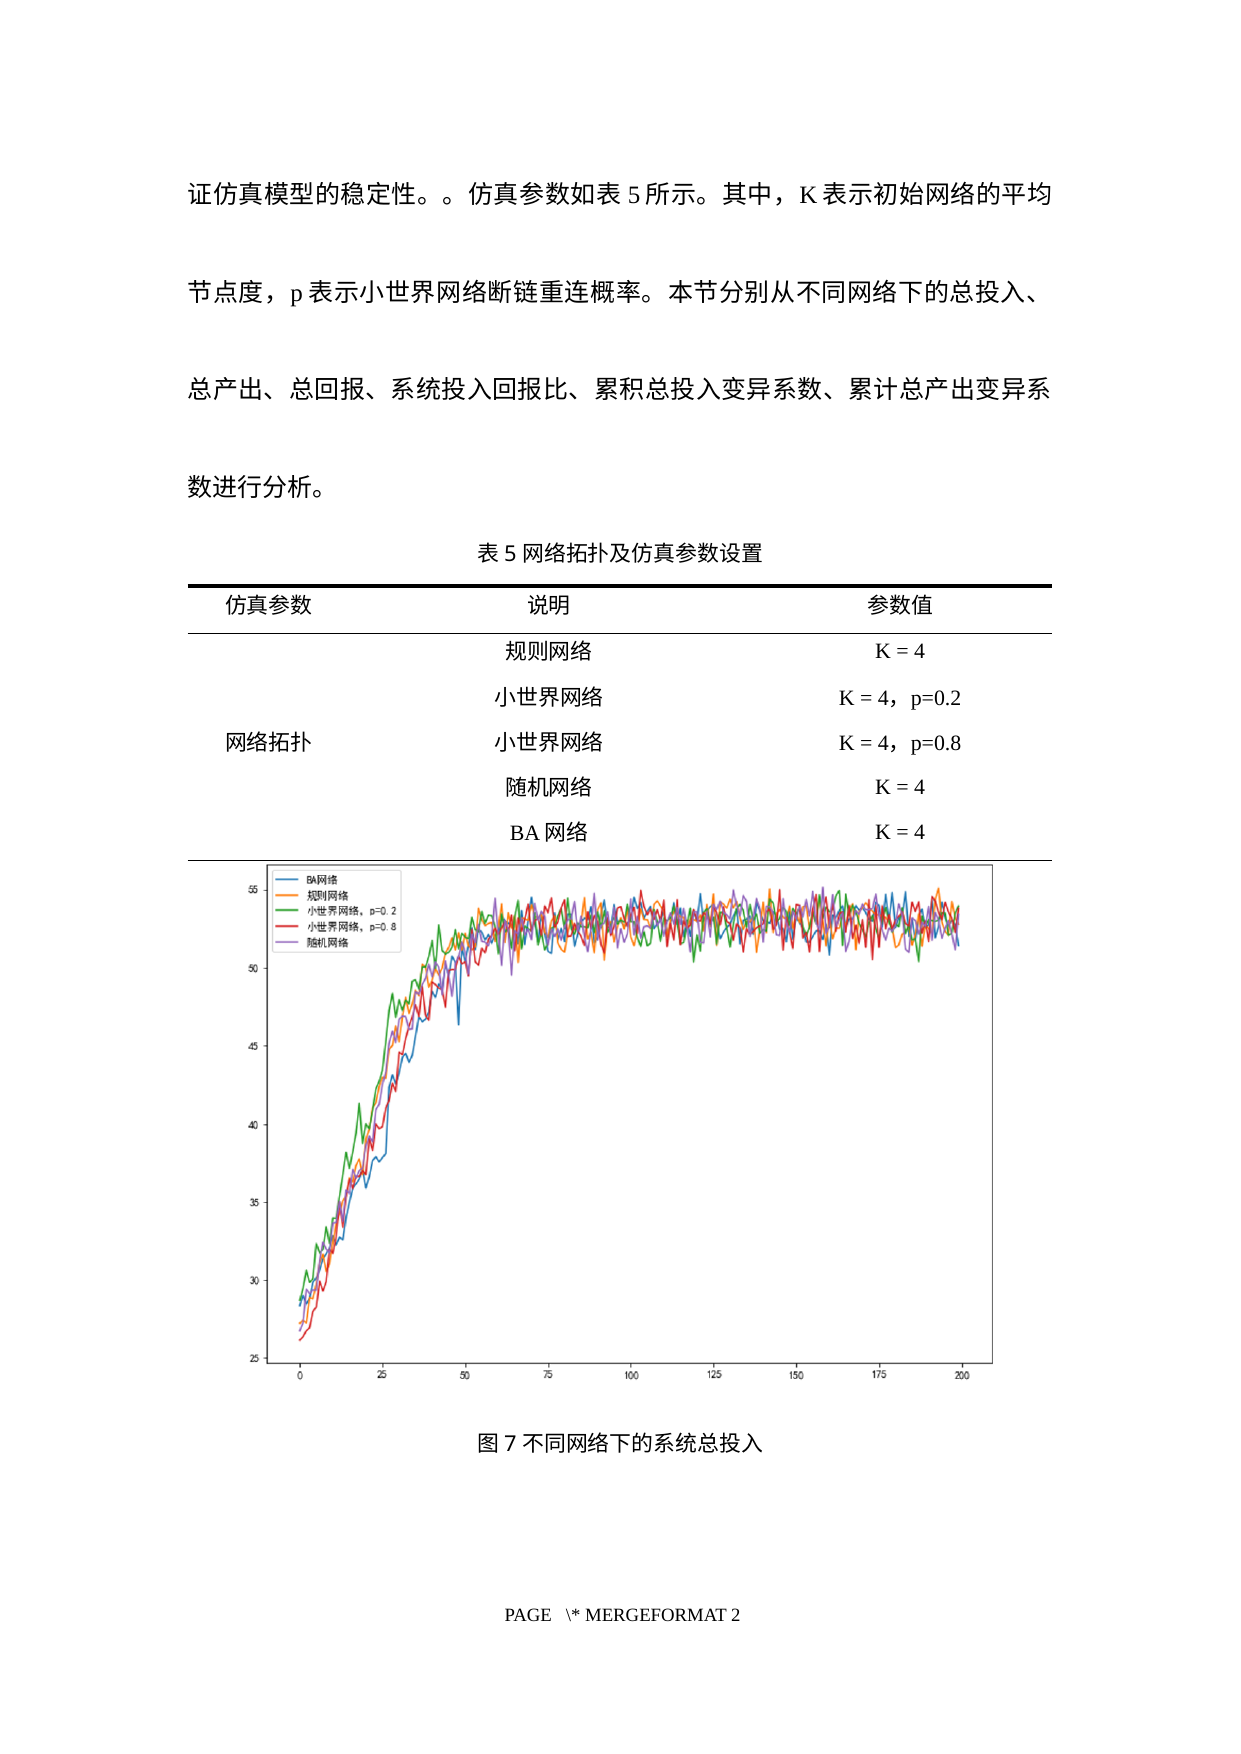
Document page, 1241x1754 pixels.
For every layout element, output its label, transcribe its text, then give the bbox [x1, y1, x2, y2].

table_header 参数值 [748, 588, 1052, 632]
table_cell K = 4 [748, 770, 1052, 815]
table_cell 小世界网络 [349, 679, 748, 725]
text 表5 网络拓扑及仿真参数设置 [187, 536, 1053, 568]
table_cell K = 4，p=0.2 [748, 679, 1052, 725]
table_cell 网络拓扑 [188, 634, 349, 860]
picture [240, 861, 1000, 1386]
text 图7 不同网络下的系统总投入 [187, 1426, 1053, 1459]
table_header 说明 [349, 588, 748, 632]
table_cell 小世界网络 [349, 725, 748, 770]
table_cell K = 4 [748, 815, 1052, 860]
table_cell 随机网络 [349, 770, 748, 815]
table_cell 规则网络 [349, 634, 748, 679]
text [187, 160, 1053, 518]
table_cell K = 4 [748, 634, 1052, 679]
table_cell K = 4，p=0.8 [748, 725, 1052, 770]
table_cell BA网络 [349, 815, 748, 860]
table_header 仿真参数 [188, 588, 349, 632]
